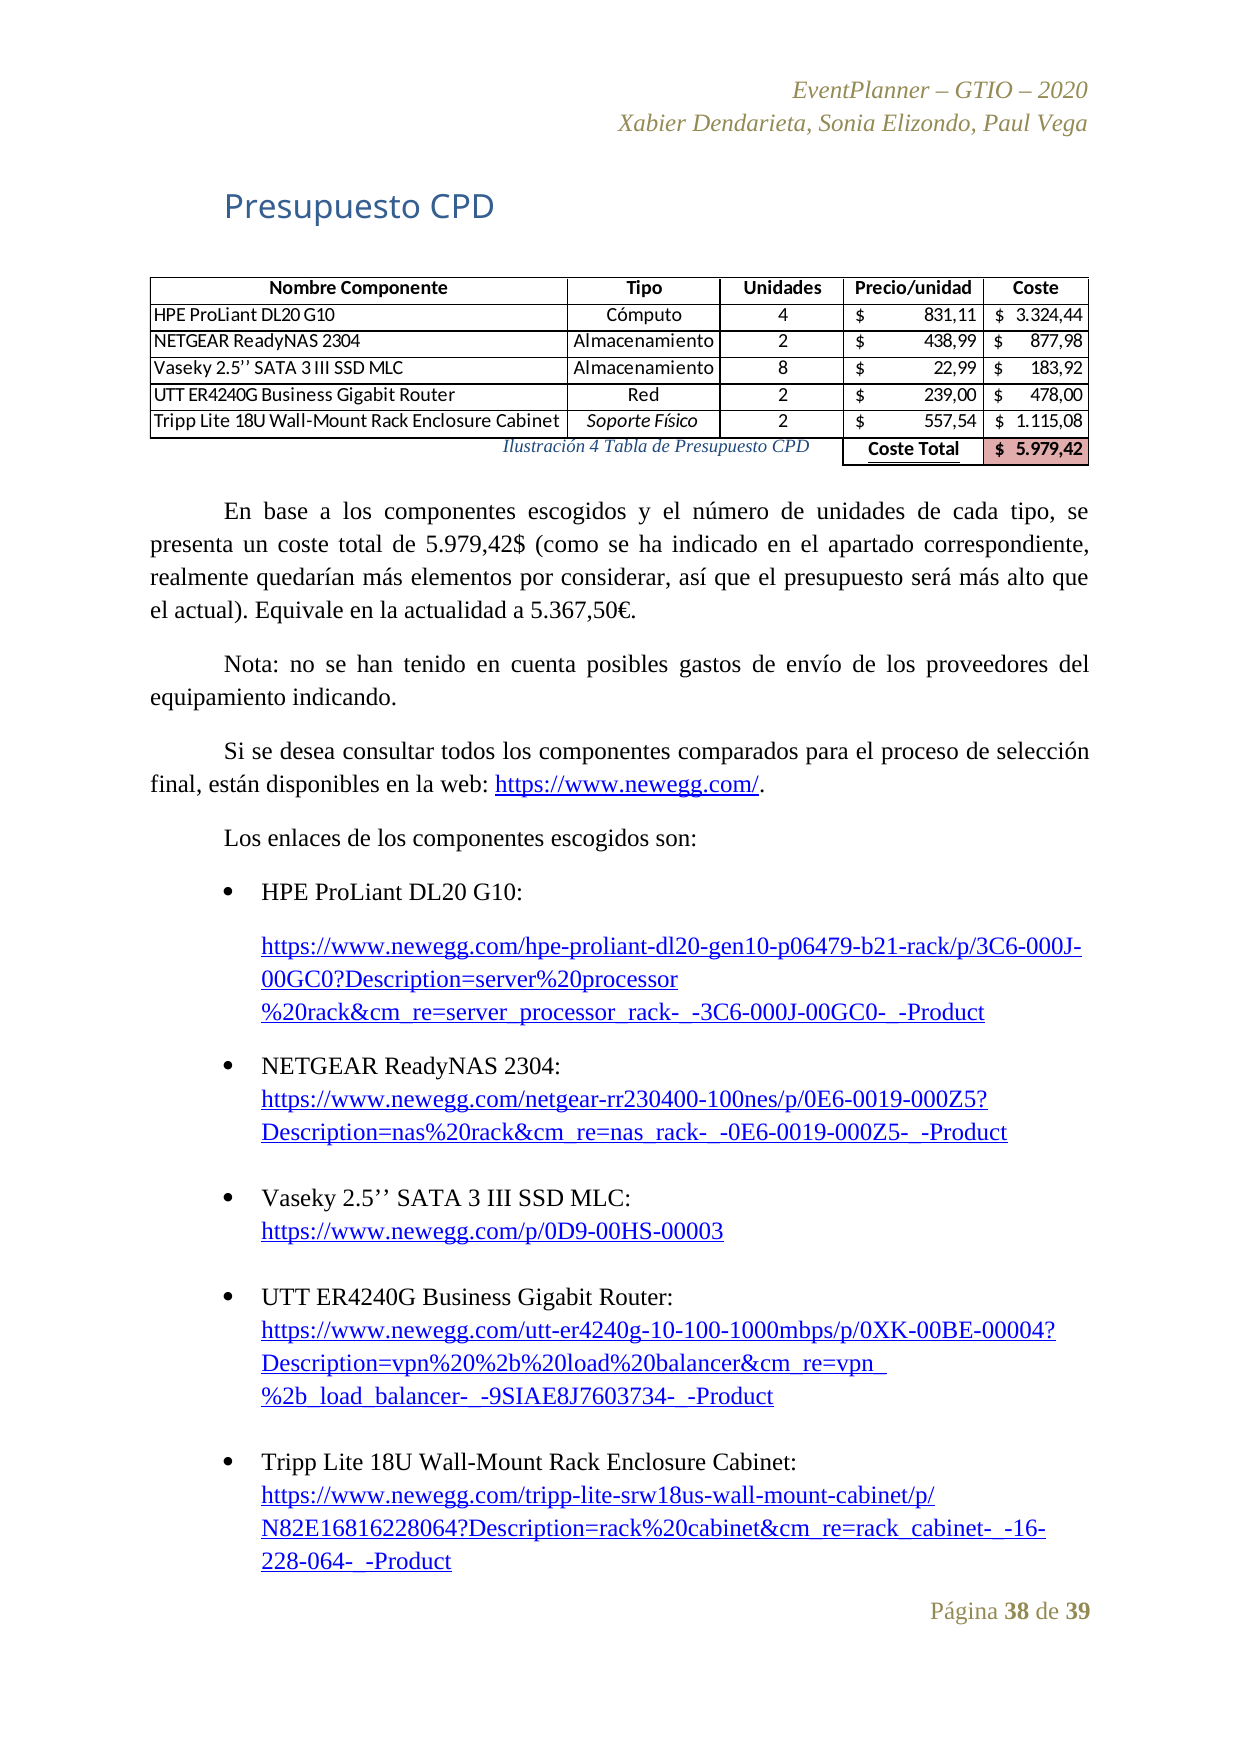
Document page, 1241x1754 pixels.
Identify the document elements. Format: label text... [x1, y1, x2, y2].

text Los enlaces de los componentes escogidos son: [150, 823, 1090, 852]
list https://www.newegg.com/p/0D9-00HS-00003 [261, 1216, 1090, 1244]
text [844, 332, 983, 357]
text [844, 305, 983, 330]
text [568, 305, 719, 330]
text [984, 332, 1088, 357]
text Nota: no se han tenido en cuenta posibles gastos de envío de los proveedores del equipamiento indicando. [150, 649, 1090, 711]
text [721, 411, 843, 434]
text Si se desea consultar todos los componentes comparados para el proceso de selección final, están disponibles en la web: https://www.newegg.com/. [150, 736, 1090, 798]
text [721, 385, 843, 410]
list https://www.newegg.com/utt-er4240g-10-100-1000mbps/p/0XK-00BE-00004?Description=vpn%20%2b%20load%20balancer&cm_re=vpn_%2b_load_balancer-_-9SIAE8J7603734-_-Product [261, 1315, 1090, 1410]
list NETGEAR ReadyNAS 2304: [224, 1051, 1090, 1079]
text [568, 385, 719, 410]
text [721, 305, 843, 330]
text https://www.newegg.com/hpe-proliant-dl20-gen10-p06479-b21-rack/p/3C6-000J-00GC0?Description=server%20processor%20rack&cm_re=server_processor_rack-_-3C6-000J-00GC0-_-Product [261, 931, 1090, 1026]
list https://www.newegg.com/tripp-lite-srw18us-wall-mount-cabinet/p/N82E16816228064?Description=rack%20cabinet&cm_re=rack_cabinet-_-16-228-064-_-Product [261, 1480, 1090, 1575]
list Vaseky 2.5’’ SATA 3 III SSD MLC: [224, 1183, 1090, 1212]
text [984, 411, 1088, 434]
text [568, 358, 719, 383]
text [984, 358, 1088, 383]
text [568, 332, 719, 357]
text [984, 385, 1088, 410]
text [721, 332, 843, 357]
list HPE ProLiant DL20 G10: [224, 877, 1090, 906]
list UTT ER4240G Business Gigabit Router: [224, 1282, 1090, 1311]
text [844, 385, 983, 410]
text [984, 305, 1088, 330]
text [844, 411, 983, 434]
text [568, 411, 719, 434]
subtitle Presupuesto CPD [150, 183, 1090, 229]
text En base a los componentes escogidos y el número de unidades de cada tipo, se presenta un coste total de 5.979,42$ (como se ha indicado en el apartado correspondiente, realmente quedarían más elementos por considerar, así que el presupuesto será más alto que el actual). Equivale en la actualidad a 5.367,50€. [150, 456, 1090, 624]
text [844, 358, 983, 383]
list Tripp Lite 18U Wall-Mount Rack Enclosure Cabinet: [224, 1447, 1090, 1476]
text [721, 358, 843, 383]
list https://www.newegg.com/netgear-rr230400-100nes/p/0E6-0019-000Z5?Description=nas%20rack&cm_re=nas_rack-_-0E6-0019-000Z5-_-Product [261, 1084, 1090, 1146]
